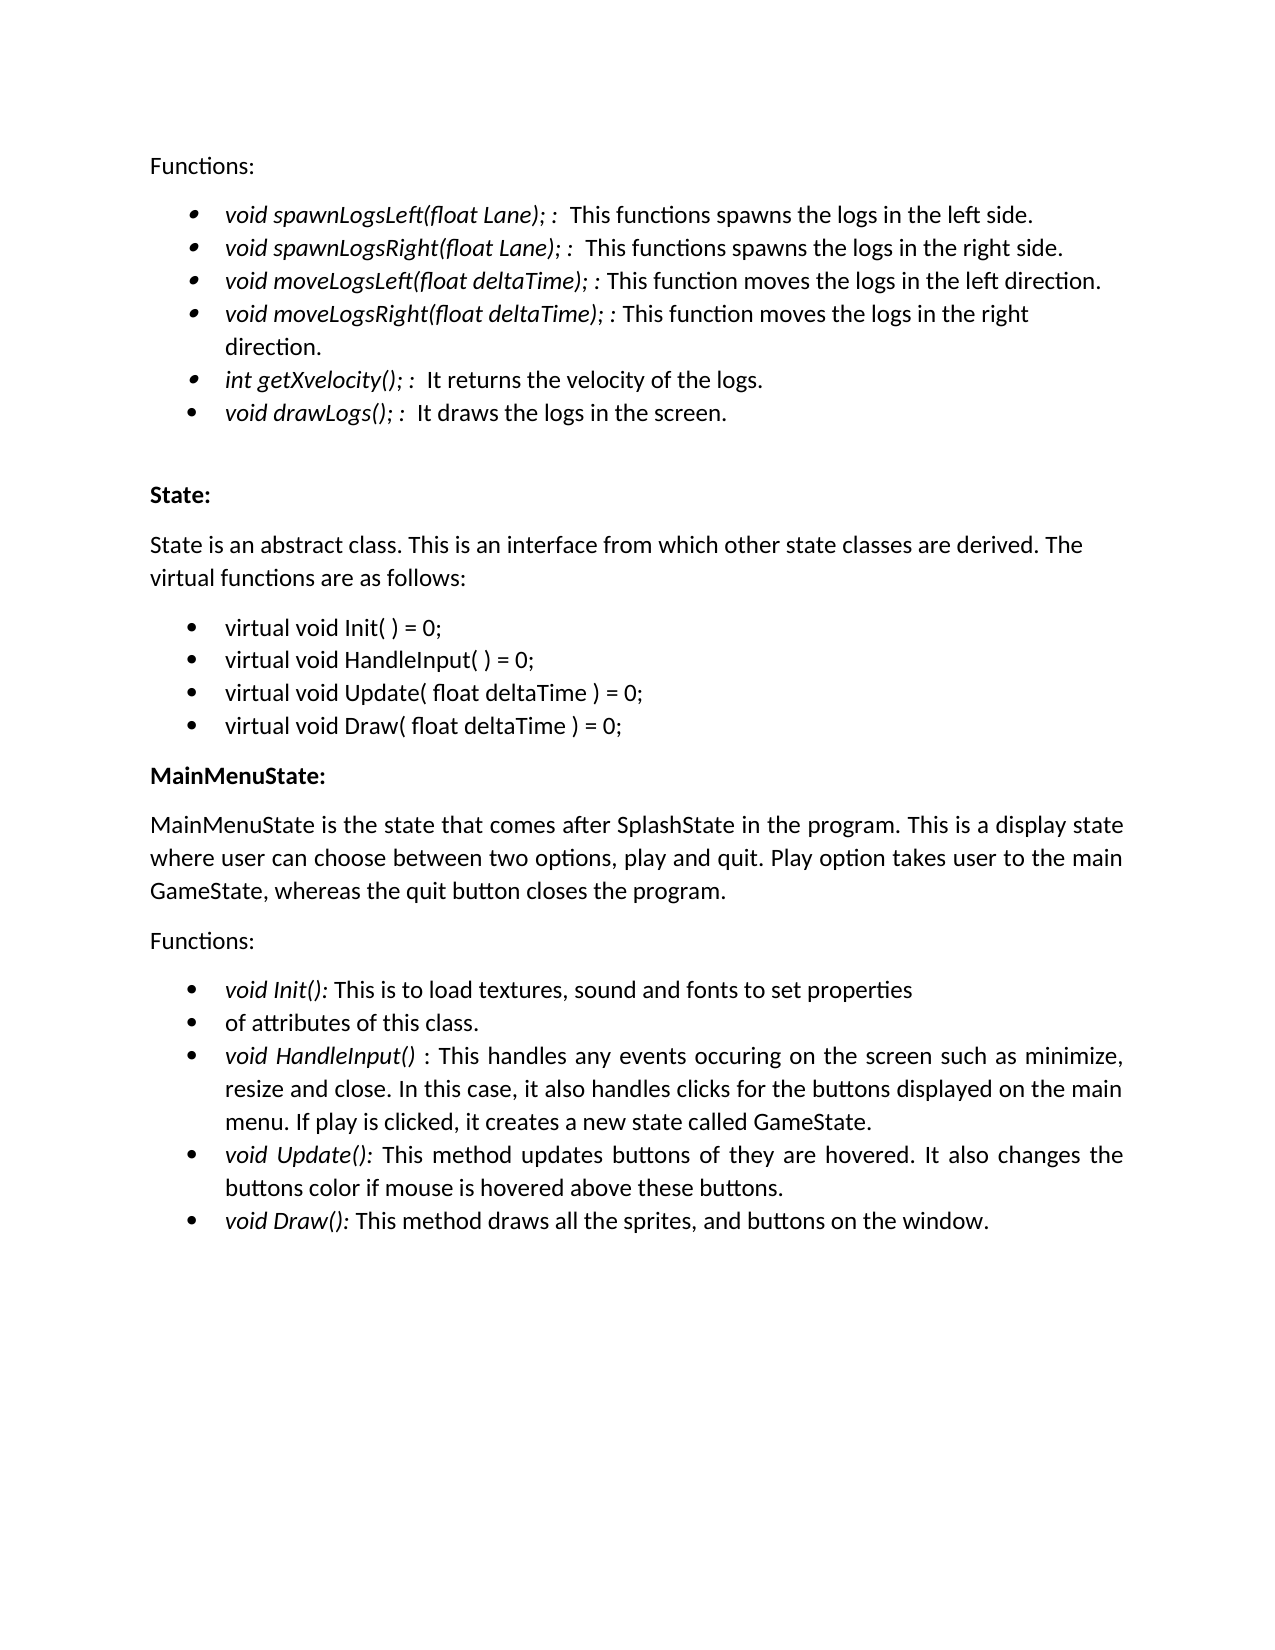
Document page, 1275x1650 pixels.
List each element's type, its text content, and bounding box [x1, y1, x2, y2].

list of attributes of this class. [187, 1007, 1125, 1038]
text Functions: [150, 925, 1125, 956]
list void moveLogsLeft(float deltaTime); : This function moves the logs in the left direction. [187, 265, 1125, 296]
list virtual void Update( float deltaTime ) = 0; [187, 677, 1125, 708]
text State: [150, 447, 1125, 510]
list virtual void HandleInput( ) = 0; [187, 644, 1125, 675]
list void Init(): This is to load textures, sound and fonts to set properties [187, 974, 1125, 1005]
list void Update(): This method updates buttons of they are hovered. It also changes the buttons color if mouse is hovered above these buttons. [187, 1139, 1125, 1203]
list int getXvelocity(); : It returns the velocity of the logs. [187, 364, 1125, 395]
list void HandleInput() : This handles any events occuring on the screen such as minimize, resize and close. In this case, it also handles clicks for the buttons displayed on the main menu. If play is clicked, it creates a new state called GameState. [187, 1040, 1125, 1137]
list virtual void Init( ) = 0; [187, 612, 1125, 642]
text MainMenuState: [150, 760, 1125, 791]
text MainMenuState is the state that comes after SplashState in the program. This is a display state where user can choose between two options, play and quit. Play option takes user to the main GameState, whereas the quit button closes the program. [150, 809, 1125, 906]
list virtual void Draw( float deltaTime ) = 0; [187, 710, 1125, 741]
list void Draw(): This method draws all the sprites, and buttons on the window. [187, 1205, 1125, 1236]
list void spawnLogsLeft(float Lane); : This functions spawns the logs in the left side. [187, 199, 1125, 230]
list void spawnLogsRight(float Lane); : This functions spawns the logs in the right side. [187, 232, 1125, 263]
text State is an abstract class. This is an interface from which other state classes are derived. The virtual functions are as follows: [150, 529, 1125, 593]
list void drawLogs(); : It draws the logs in the screen. [187, 397, 1125, 428]
list void moveLogsRight(float deltaTime); : This function moves the logs in the right direction. [187, 298, 1125, 362]
text Functions: [150, 150, 1125, 181]
